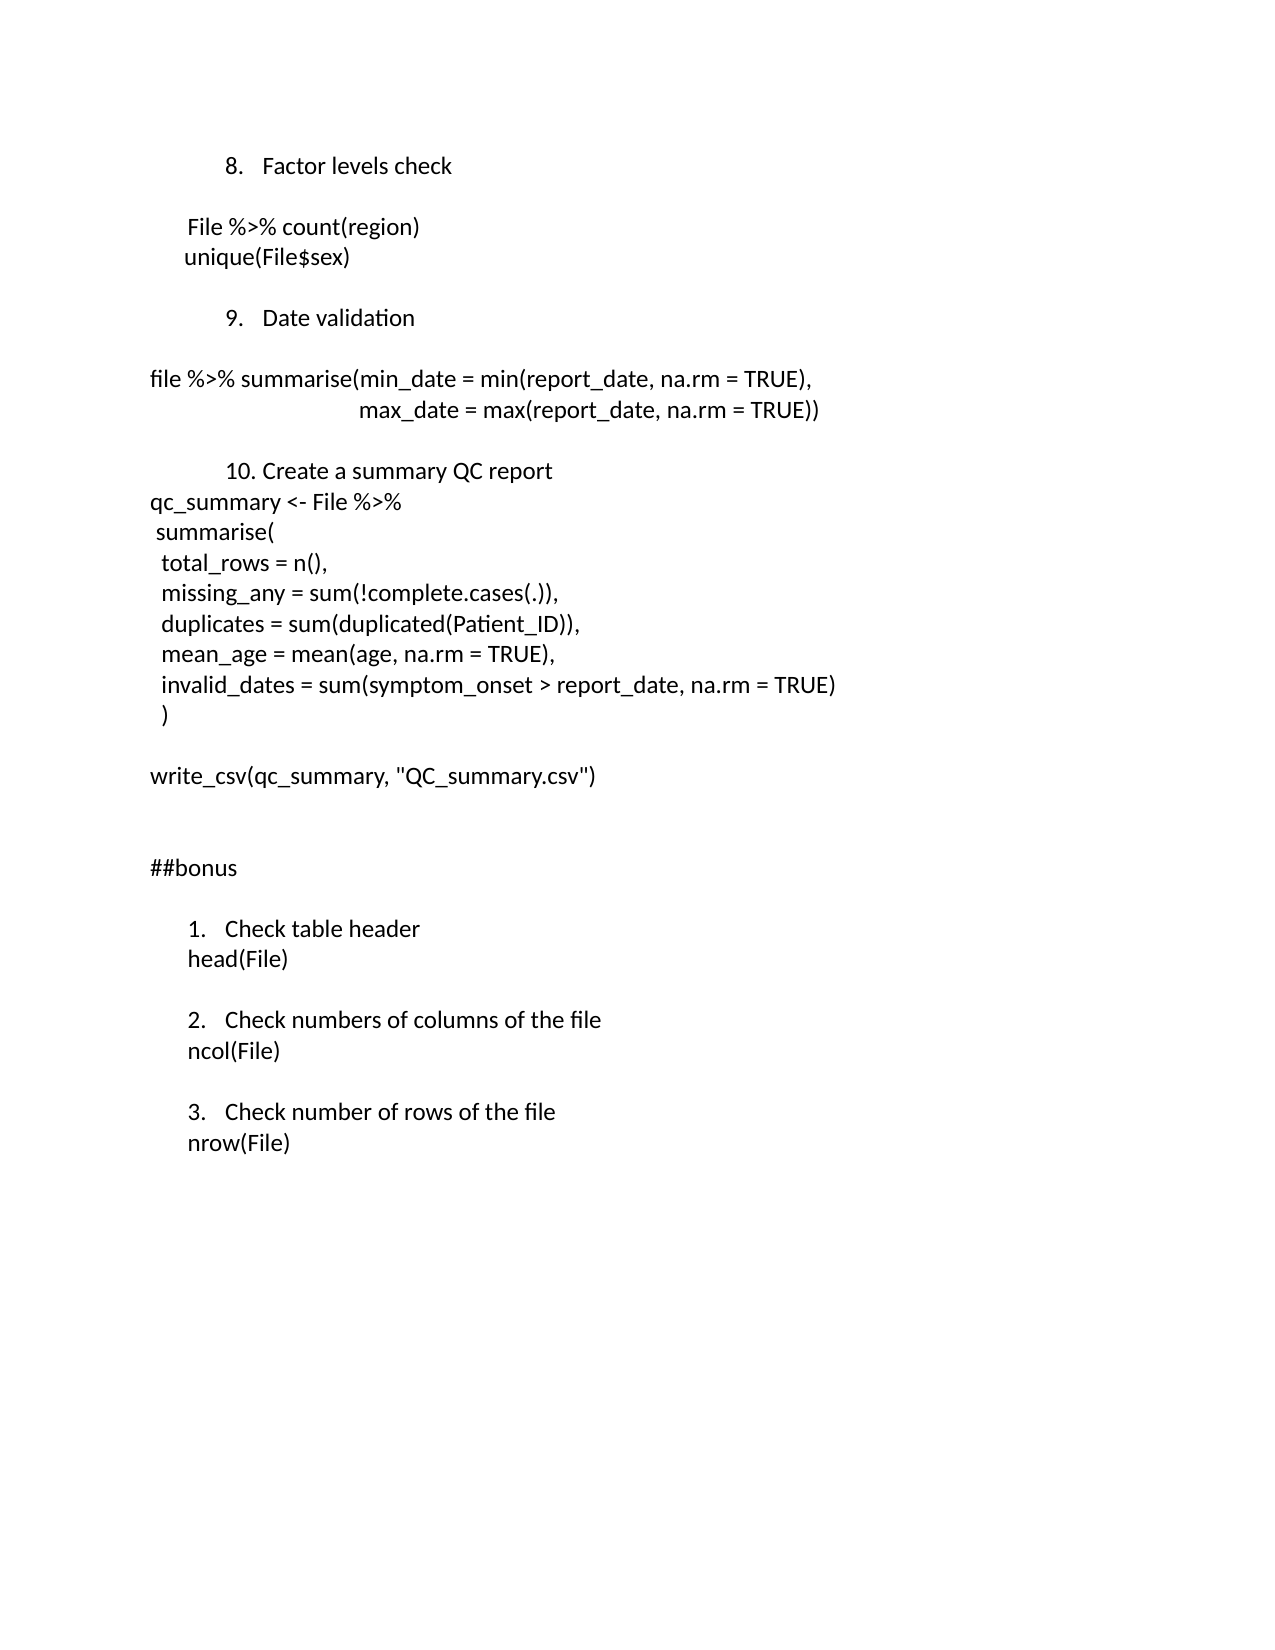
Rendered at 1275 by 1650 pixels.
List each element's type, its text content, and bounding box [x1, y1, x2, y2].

list Date validation [225, 303, 1125, 333]
list Check table header [187, 913, 1125, 943]
list max_date = max(report_date, na.rm = TRUE)) [262, 394, 1125, 425]
text qc_summary <- File %>% [150, 486, 1125, 516]
text unique(File$sex) [150, 242, 1125, 272]
list Check numbers of columns of the file [187, 1004, 1125, 1035]
text write_csv(qc_summary, "QC_summary.csv") [150, 760, 1125, 791]
text summarise( [150, 516, 1125, 547]
text ) [150, 699, 1125, 730]
text ncol(File) [187, 1035, 1125, 1066]
list Factor levels check [225, 150, 1125, 181]
text head(File) [187, 943, 1125, 974]
text duplicates = sum(duplicated(Patient_ID)), [150, 608, 1125, 638]
text missing_any = sum(!complete.cases(.)), [150, 577, 1125, 608]
list Check number of rows of the file [187, 1096, 1125, 1127]
text total_rows = n(), [150, 547, 1125, 577]
text File %>% count(region) [187, 211, 1125, 242]
text invalid_dates = sum(symptom_onset > report_date, na.rm = TRUE) [150, 669, 1125, 699]
text nrow(File) [187, 1127, 1125, 1157]
text file %>% summarise(min_date = min(report_date, na.rm = TRUE), [150, 364, 1125, 394]
text mean_age = mean(age, na.rm = TRUE), [150, 638, 1125, 669]
list Create a summary QC report [225, 455, 1125, 486]
text ##bonus [150, 852, 1125, 882]
